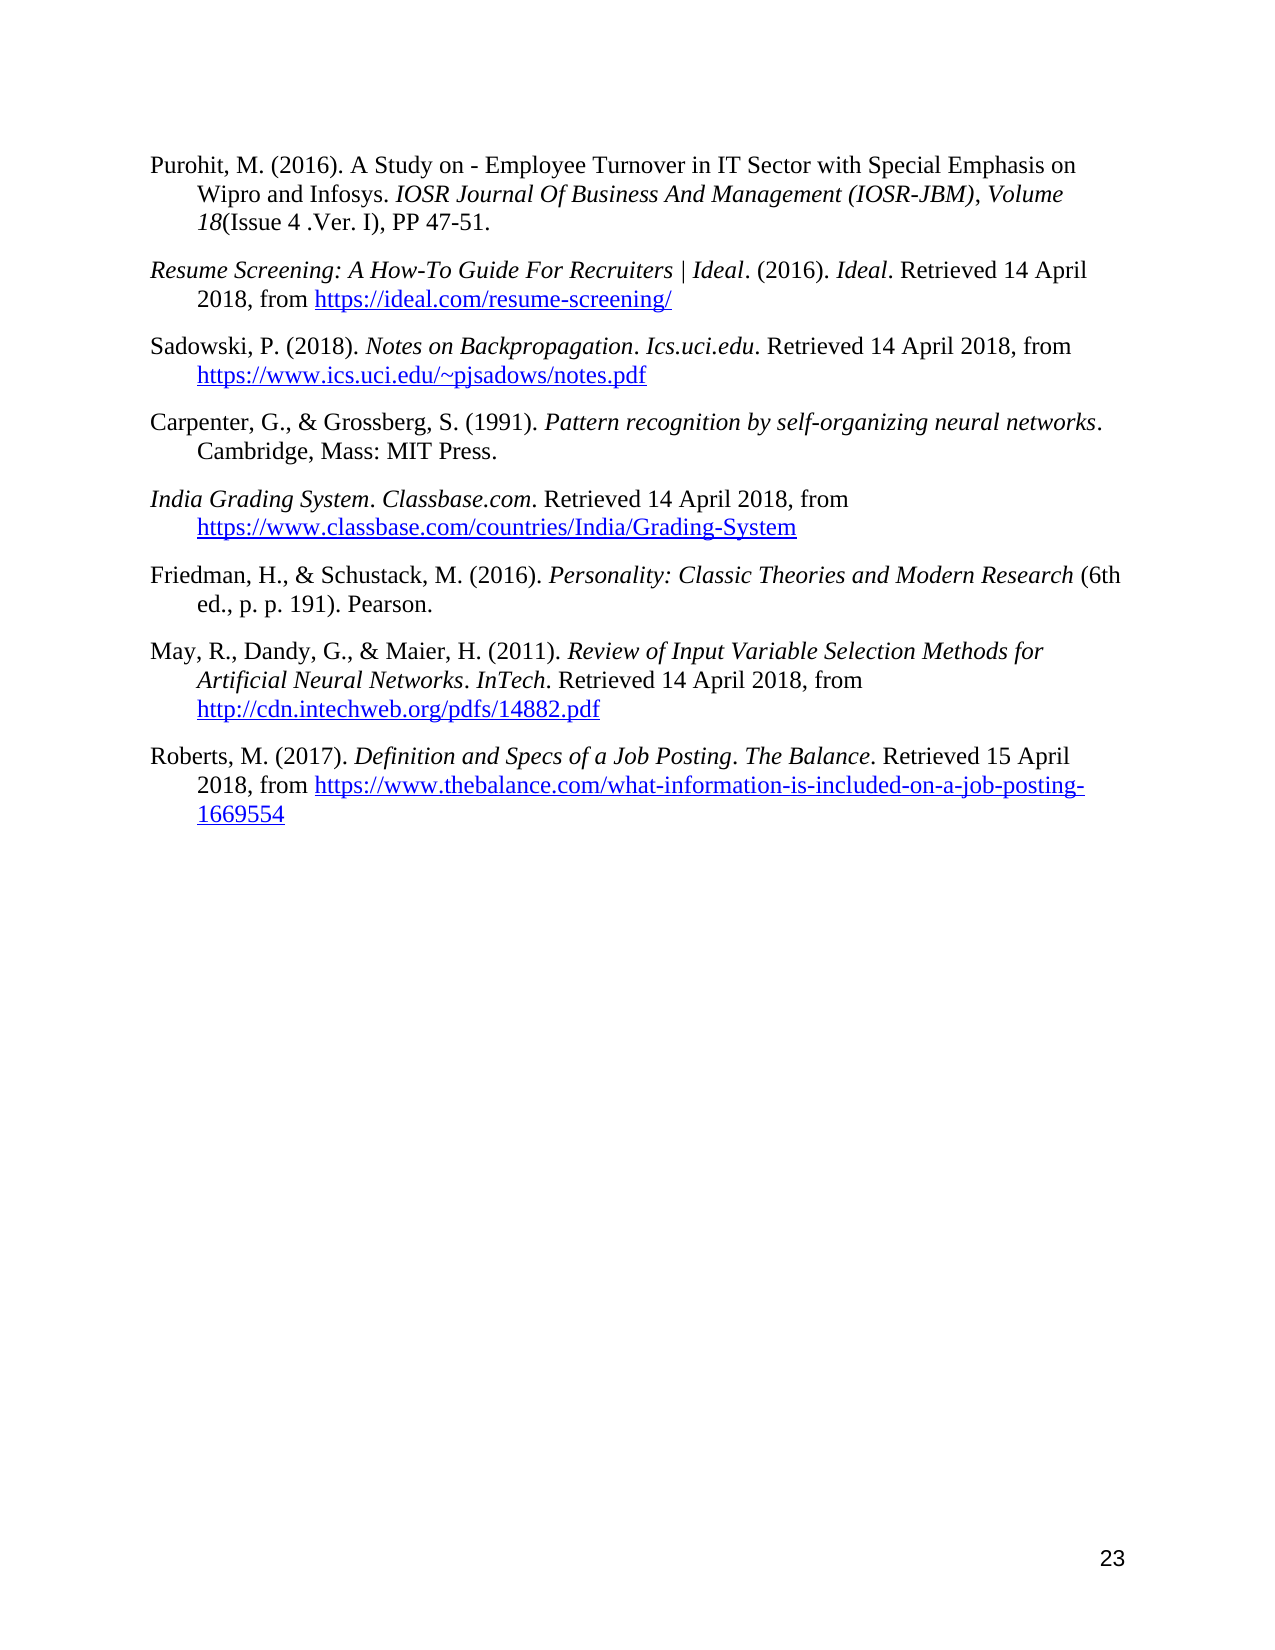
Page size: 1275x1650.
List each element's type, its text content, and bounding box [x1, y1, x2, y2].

text Carpenter, G., & Grossberg, S. (1991). Pattern recognition by self-organizing neural networks. Cambridge, Mass: MIT Press. [150, 407, 1125, 465]
text Friedman, H., & Schustack, M. (2016). Personality: Classic Theories and Modern Research (6th ed., p. p. 191). Pearson. [150, 560, 1125, 617]
text Sadowski, P. (2018). Notes on Backpropagation. Ics.uci.edu. Retrieved 14 April 2018, from https://www.ics.uci.edu/~pjsadows/notes.pdf [150, 331, 1125, 389]
text India Grading System. Classbase.com. Retrieved 14 April 2018, from https://www.classbase.com/countries/India/Grading-System [150, 484, 1125, 541]
text Roberts, M. (2017). Definition and Specs of a Job Posting. The Balance. Retrieved 15 April 2018, from https://www.thebalance.com/what-information-is-included-on-a-job-posting-1669554 [150, 741, 1125, 827]
text May, R., Dandy, G., & Maier, H. (2011). Review of Input Variable Selection Methods for Artificial Neural Networks. InTech. Retrieved 14 April 2018, from http://cdn.intechweb.org/pdfs/14882.pdf [150, 636, 1125, 722]
text Resume Screening: A How-To Guide For Recruiters | Ideal. (2016). Ideal. Retrieved 14 April 2018, from https://ideal.com/resume-screening/ [150, 255, 1125, 312]
text Purohit, M. (2016). A Study on - Employee Turnover in IT Sector with Special Emphasis on Wipro and Infosys. IOSR Journal Of Business And Management (IOSR-JBM), Volume 18(Issue 4 .Ver. I), PP 47-51. [150, 150, 1125, 236]
